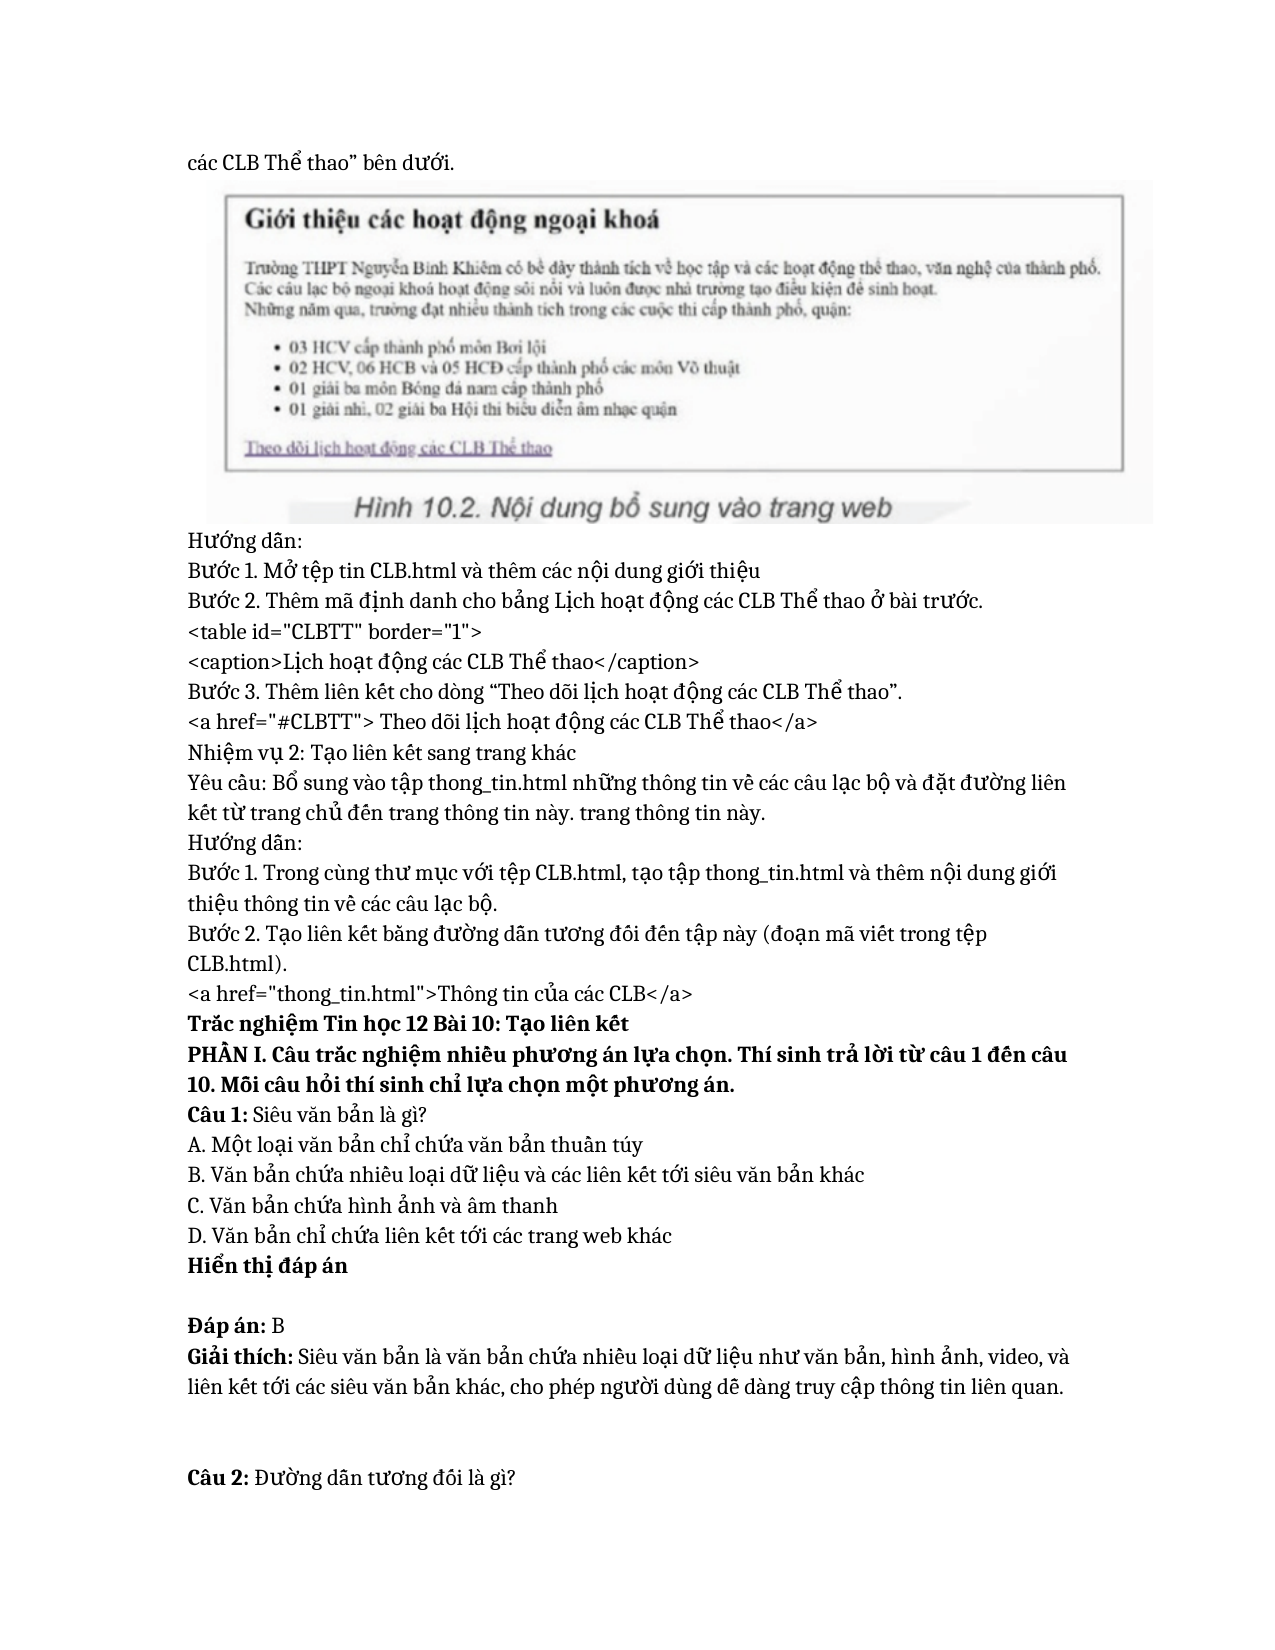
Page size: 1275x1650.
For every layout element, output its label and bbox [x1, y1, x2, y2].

picture [206, 180, 1154, 524]
text [187, 150, 1087, 1491]
